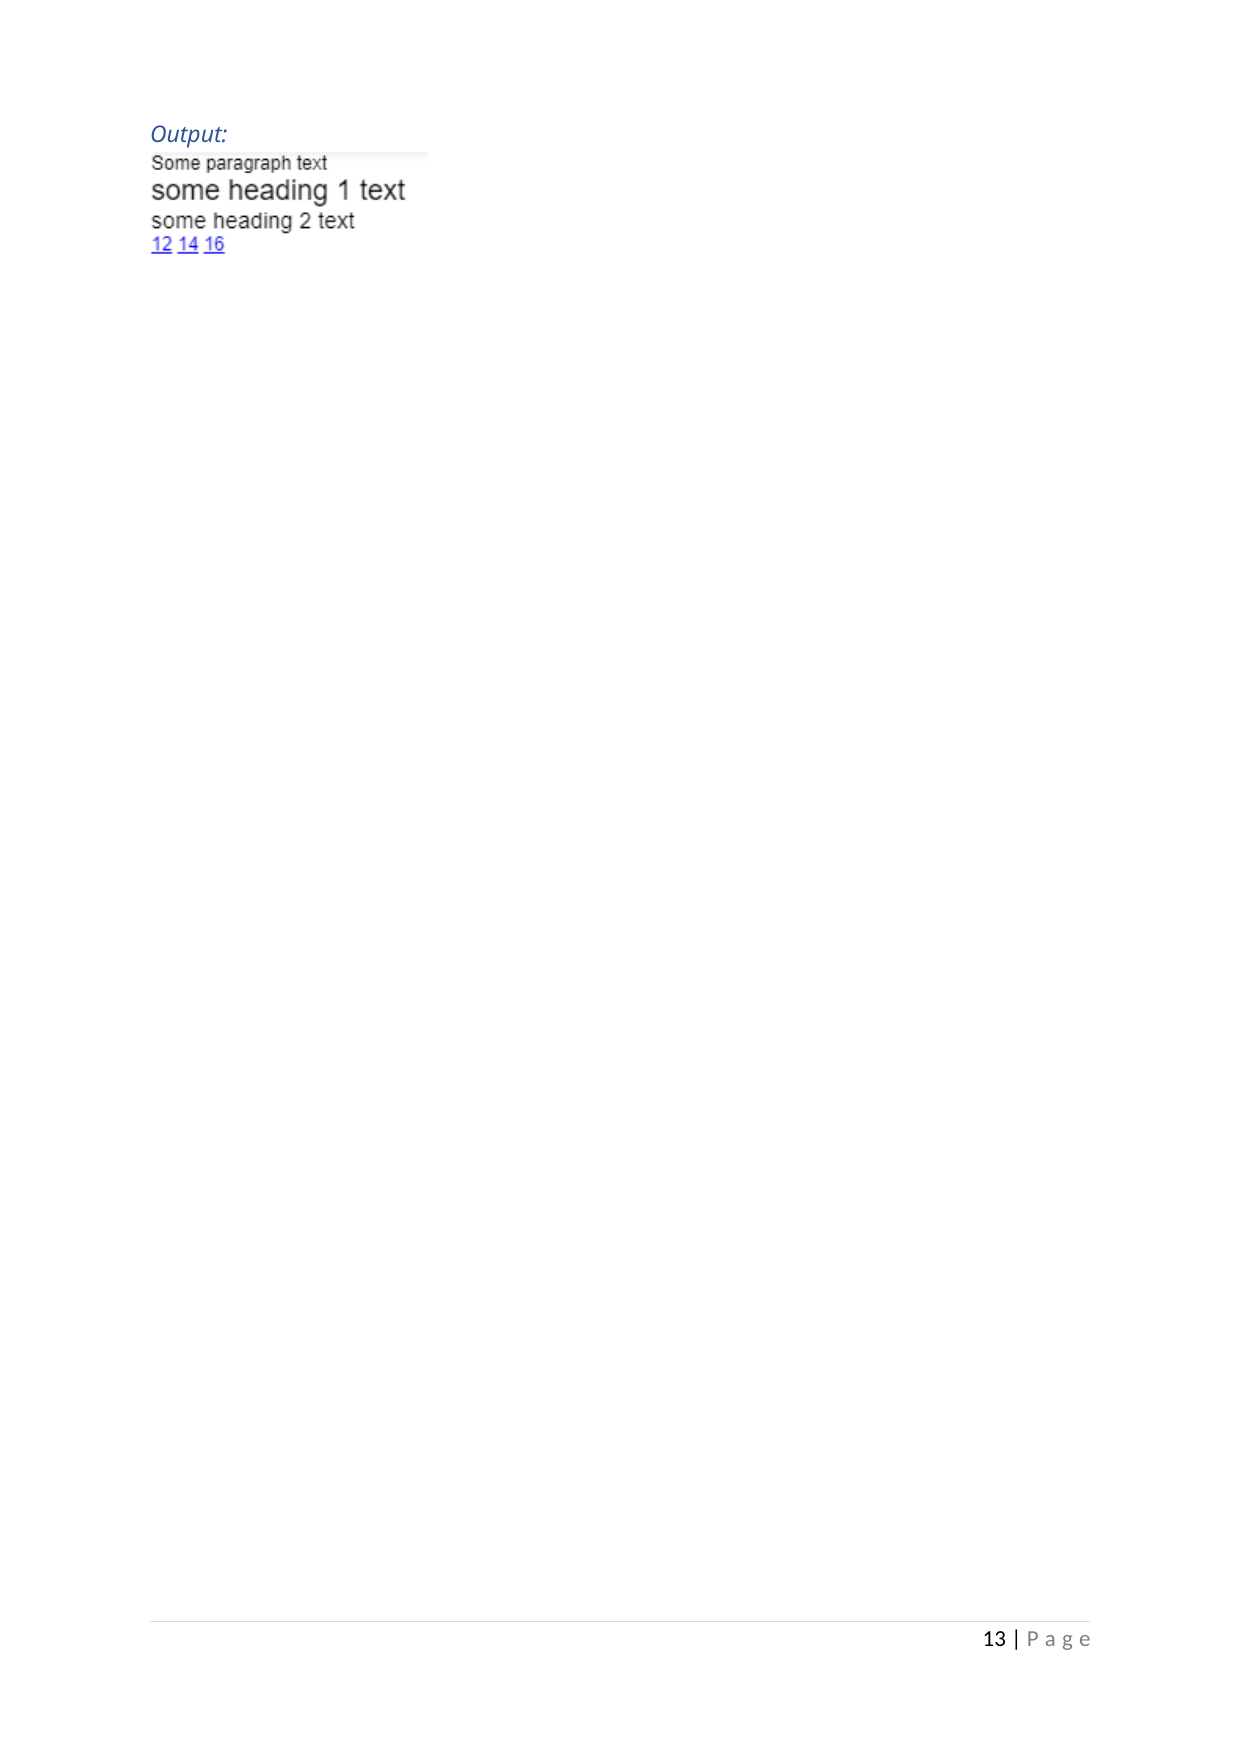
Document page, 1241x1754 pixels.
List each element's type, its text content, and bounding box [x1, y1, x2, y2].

picture [150, 151, 429, 273]
subtitle Output: [150, 118, 1090, 149]
